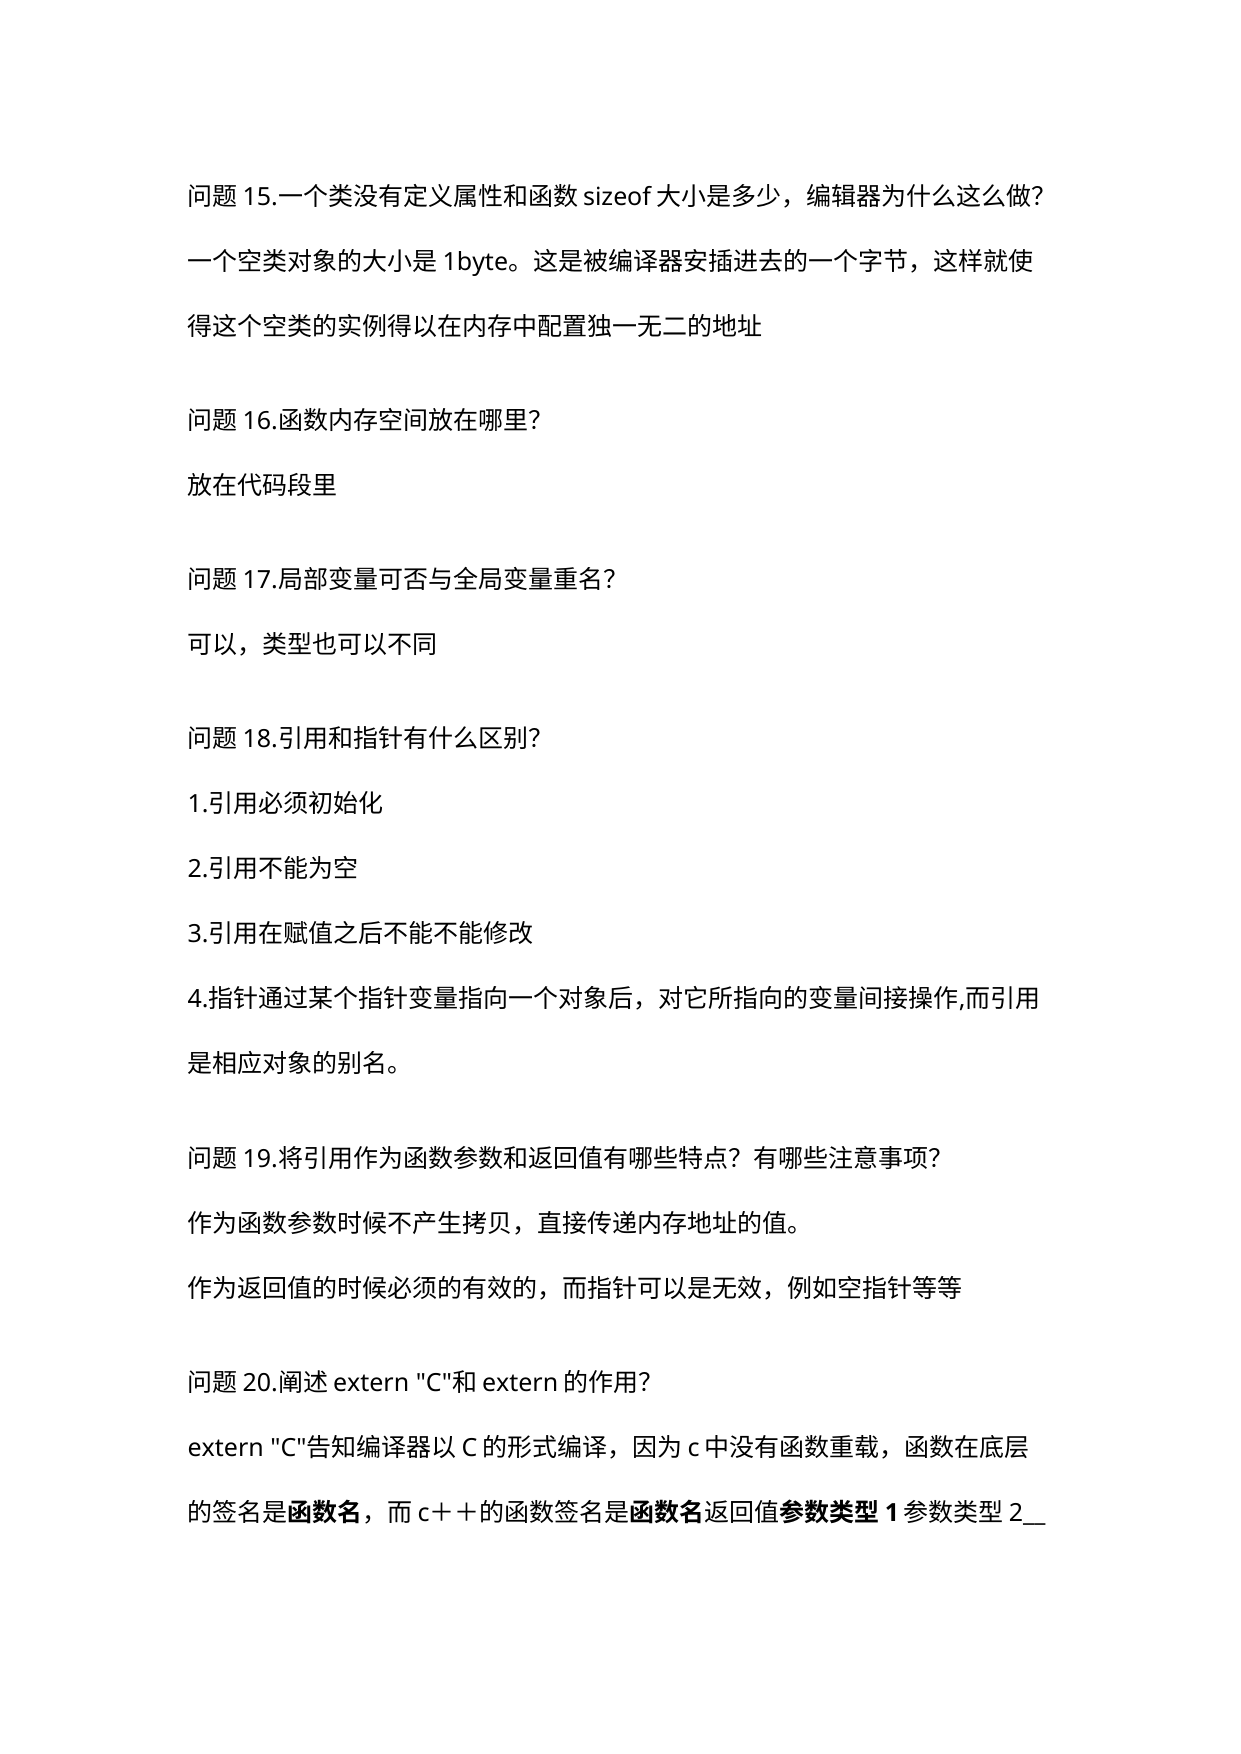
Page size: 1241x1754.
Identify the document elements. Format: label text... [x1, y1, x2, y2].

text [187, 1348, 1053, 1543]
text 问题18.引用和指针有什么区别？ 1.引用必须初始化 2.引用不能为空 3.引用在赋值之后不能不能修改 4.指针通过某个指针变量指向一个对象后，对它所指向的变量间接操作,而引用是相应对象的别名。 [187, 704, 1053, 1094]
text 问题17.局部变量可否与全局变量重名？ 可以，类型也可以不同 [187, 545, 1053, 675]
text 问题19.将引用作为函数参数和返回值有哪些特点？有哪些注意事项？ 作为函数参数时候不产生拷贝，直接传递内存地址的值。 作为返回值的时候必须的有效的，而指针可以是无效，例如空指针等等 [187, 1124, 1053, 1319]
text 问题16.函数内存空间放在哪里？ 放在代码段里 [187, 386, 1053, 516]
text 问题15.一个类没有定义属性和函数sizeof大小是多少，编辑器为什么这么做？ 一个空类对象的大小是1byte。这是被编译器安插进去的一个字节，这样就使得这个空类的实例得以在内存中配置独一无二的地址 [187, 162, 1053, 357]
